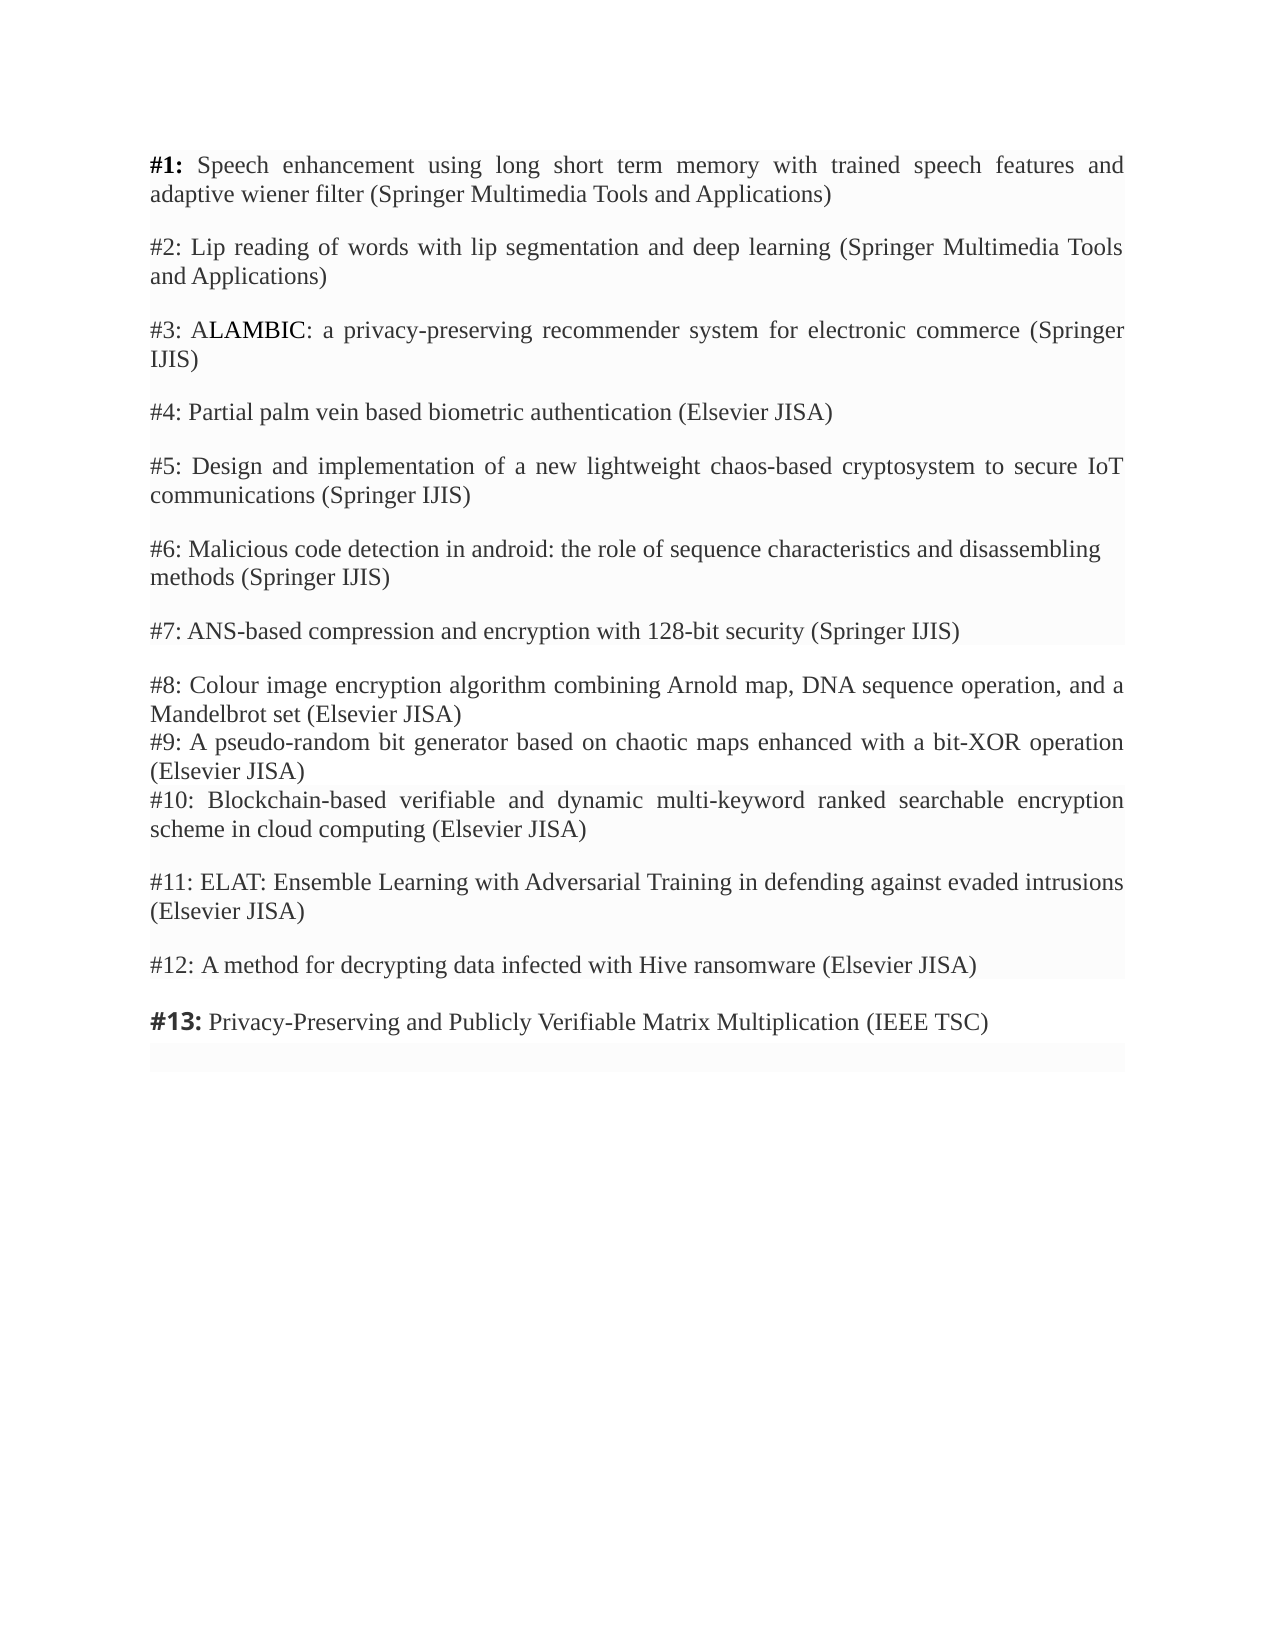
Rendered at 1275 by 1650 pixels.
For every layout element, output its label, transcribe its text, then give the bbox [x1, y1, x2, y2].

subtitle #7: ANS-based compression and encryption with 128-bit security (Springer IJIS) [150, 616, 1125, 645]
subtitle #11: ELAT: Ensemble Learning with Adversarial Training in defending against evaded intrusions (Elsevier JISA) [150, 867, 1125, 925]
subtitle #13: Privacy-Preserving and Publicly Verifiable Matrix Multiplication (IEEE TSC) [150, 1004, 1125, 1038]
subtitle #12: A method for decrypting data infected with Hive ransomware (Elsevier JISA) [150, 950, 1125, 979]
subtitle #8: Colour image encryption algorithm combining Arnold map, DNA sequence operation, and a Mandelbrot set (Elsevier JISA) [150, 670, 1125, 727]
subtitle #4: Partial palm vein based biometric authentication (Elsevier JISA) [150, 397, 1125, 426]
subtitle #5: Design and implementation of a new lightweight chaos-based cryptosystem to secure IoT communications (Springer IJIS) [150, 451, 1125, 509]
subtitle #3: ALAMBIC: a privacy-preserving recommender system for electronic commerce (Springer IJIS) [150, 315, 1125, 372]
subtitle #2: Lip reading of words with lip segmentation and deep learning (Springer Multimedia Tools and Applications) [150, 232, 1125, 290]
subtitle #9: A pseudo-random bit generator based on chaotic maps enhanced with a bit-XOR operation (Elsevier JISA) [150, 727, 1125, 785]
subtitle #6: Malicious code detection in android: the role of sequence characteristics and disassembling methods (Springer IJIS) [150, 534, 1125, 591]
subtitle #10: Blockchain-based verifiable and dynamic multi-keyword ranked searchable encryption scheme in cloud computing (Elsevier JISA) [150, 785, 1125, 842]
subtitle #1: Speech enhancement using long short term memory with trained speech features and adaptive wiener filter (Springer Multimedia Tools and Applications) [150, 150, 1125, 207]
